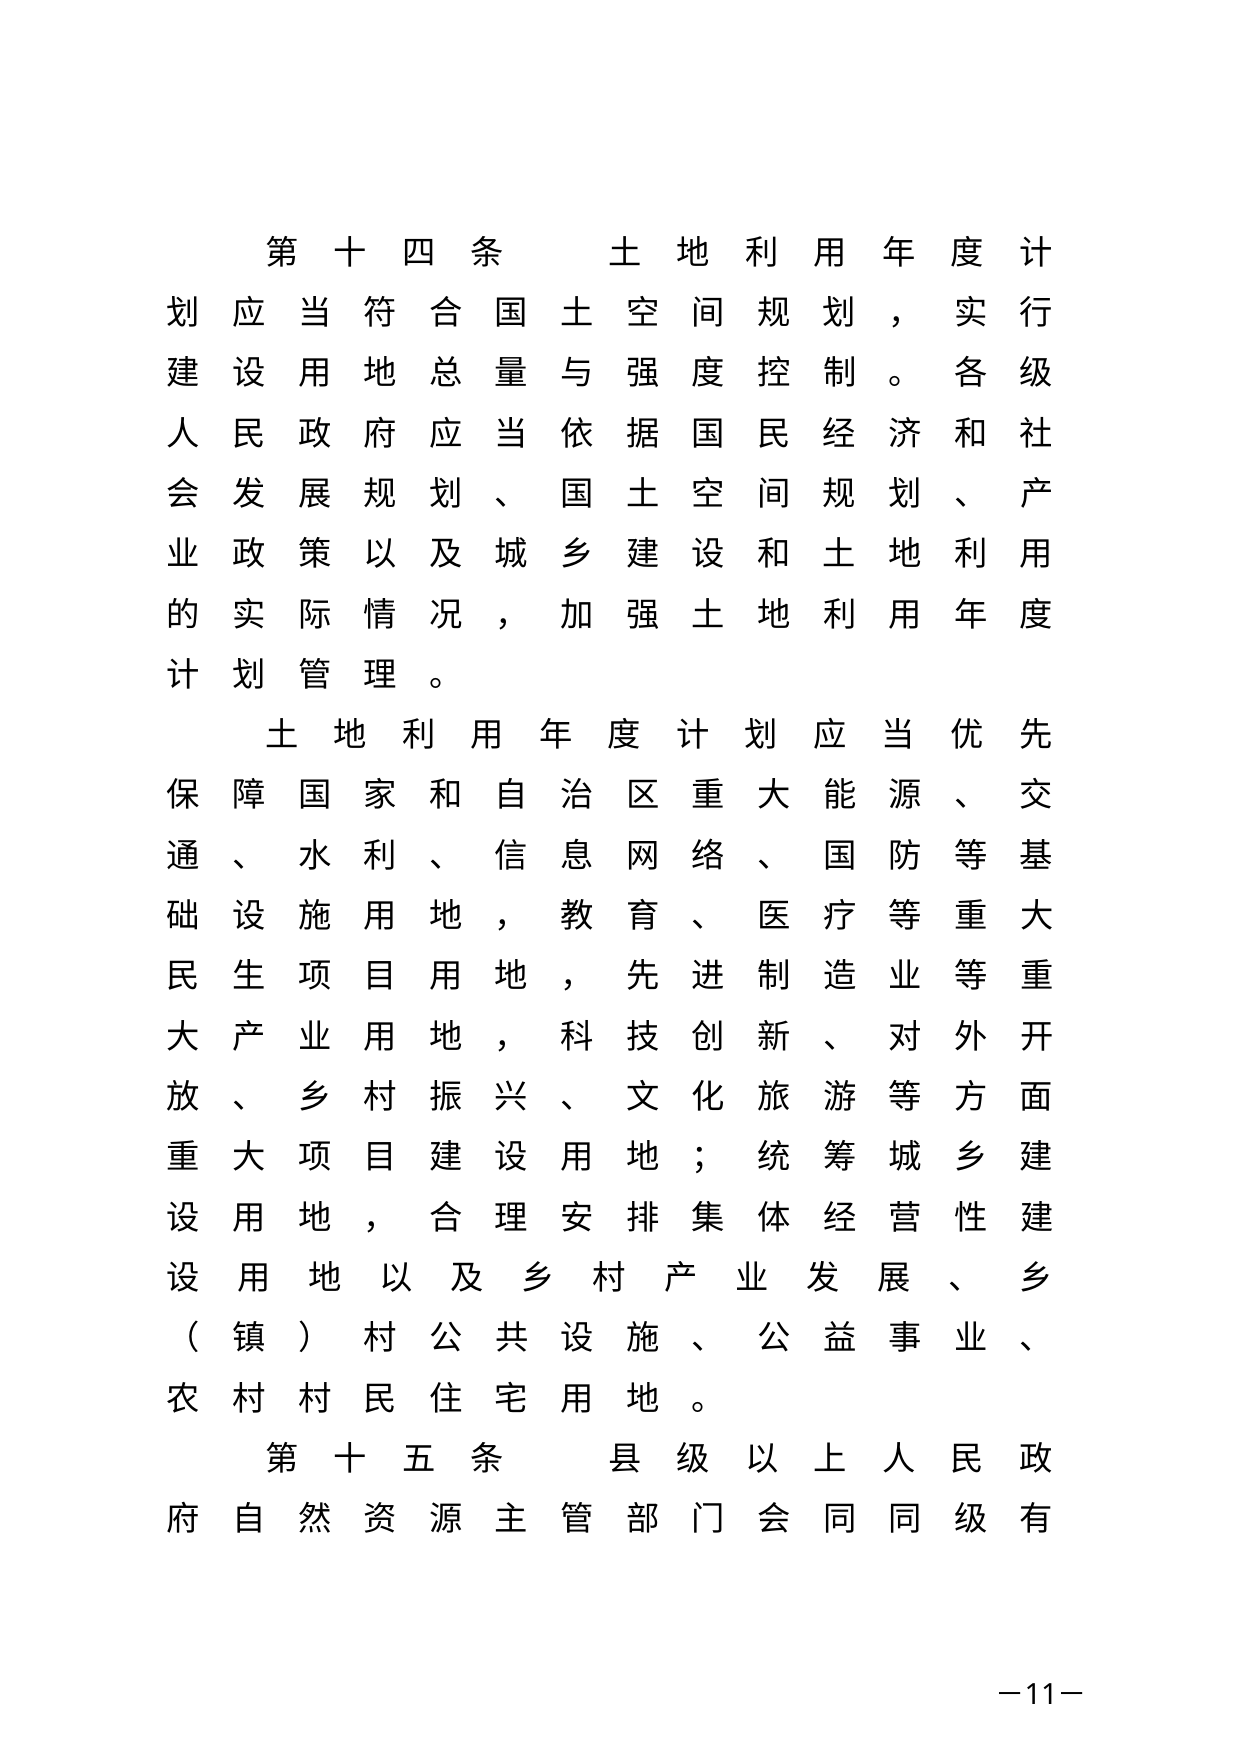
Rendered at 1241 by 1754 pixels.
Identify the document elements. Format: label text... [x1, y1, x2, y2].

text 土地利用年度计划应当优先保障国家和自治区重大能源、交通、水利、信息网络、国防等基础设施用地，教育、医疗等重大民生项目用地，先进制造业等重大产业用地，科技创新、对外开放、乡村振兴、文化旅游等方面重大项目建设用地；统筹城乡建设用地，合理安排集体经营性建设用地以及乡村产业发展、乡（镇）村公共设施、公益事业、农村村民住宅用地。 [167, 702, 1085, 1426]
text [167, 1426, 1085, 1546]
text 第十四条 土地利用年度计划应当符合国土空间规划，实行建设用地总量与强度控制。各级人民政府应当依据国民经济和社会发展规划、国土空间规划、产业政策以及城乡建设和土地利用的实际情况，加强土地利用年度计划管理。 [167, 219, 1085, 702]
